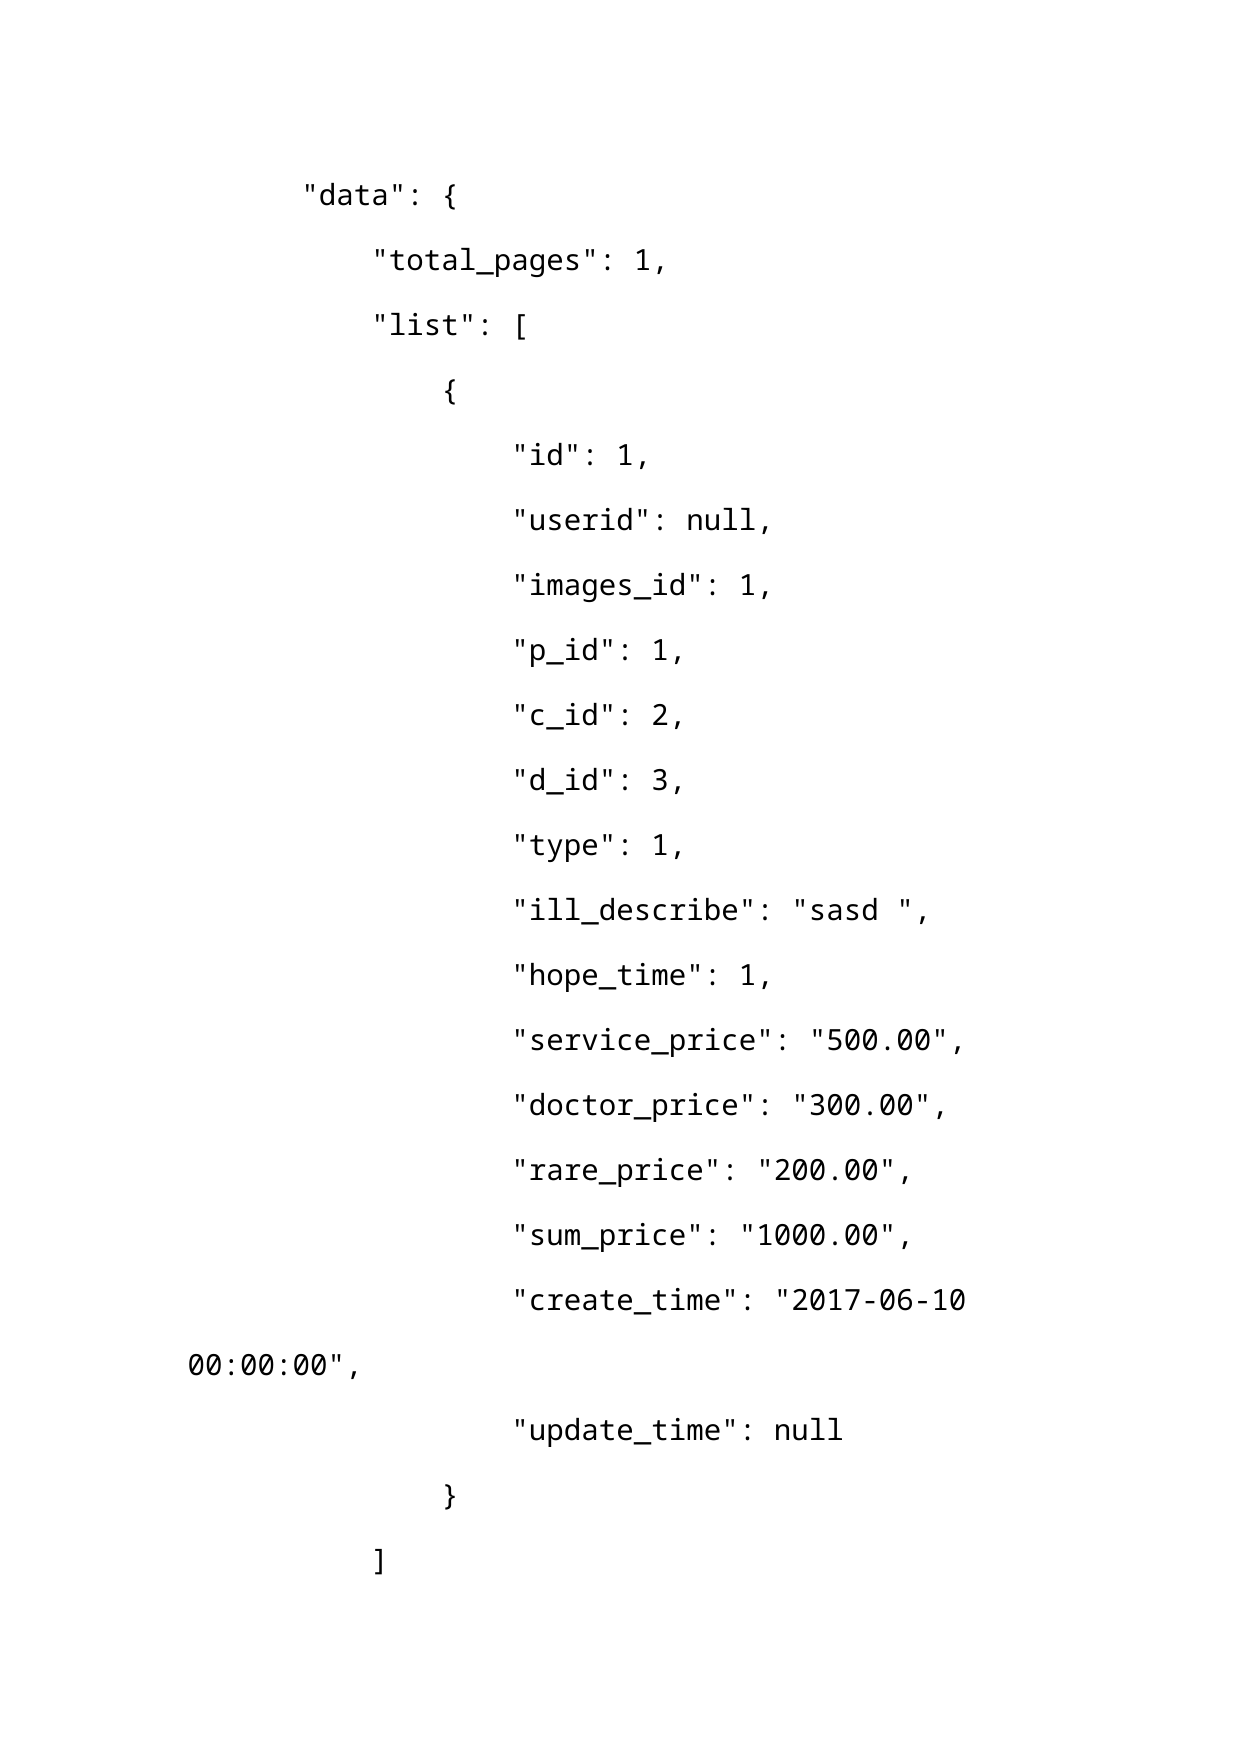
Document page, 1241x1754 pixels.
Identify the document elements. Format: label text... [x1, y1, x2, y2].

text "list": [ [187, 292, 1053, 357]
text "type": 1, [187, 812, 1053, 877]
text "images_id": 1, [187, 552, 1053, 617]
text "d_id": 3, [187, 747, 1053, 812]
text "userid": null, [187, 487, 1053, 552]
text "p_id": 1, [187, 617, 1053, 682]
text { [187, 357, 1053, 422]
text "service_price": "500.00", [187, 1007, 1053, 1072]
text "doctor_price": "300.00", [187, 1072, 1053, 1137]
text "data": { [187, 162, 1053, 227]
text } [187, 1462, 1053, 1527]
text "c_id": 2, [187, 682, 1053, 747]
text ] [187, 1527, 1053, 1592]
text "hope_time": 1, [187, 942, 1053, 1007]
text "sum_price": "1000.00", [187, 1202, 1053, 1267]
text "create_time": "2017-06-10 00:00:00", [187, 1267, 1053, 1397]
text "total_pages": 1, [187, 227, 1053, 292]
text "id": 1, [187, 422, 1053, 487]
text "rare_price": "200.00", [187, 1137, 1053, 1202]
text "update_time": null [187, 1397, 1053, 1462]
text "ill_describe": "sasd ", [187, 877, 1053, 942]
